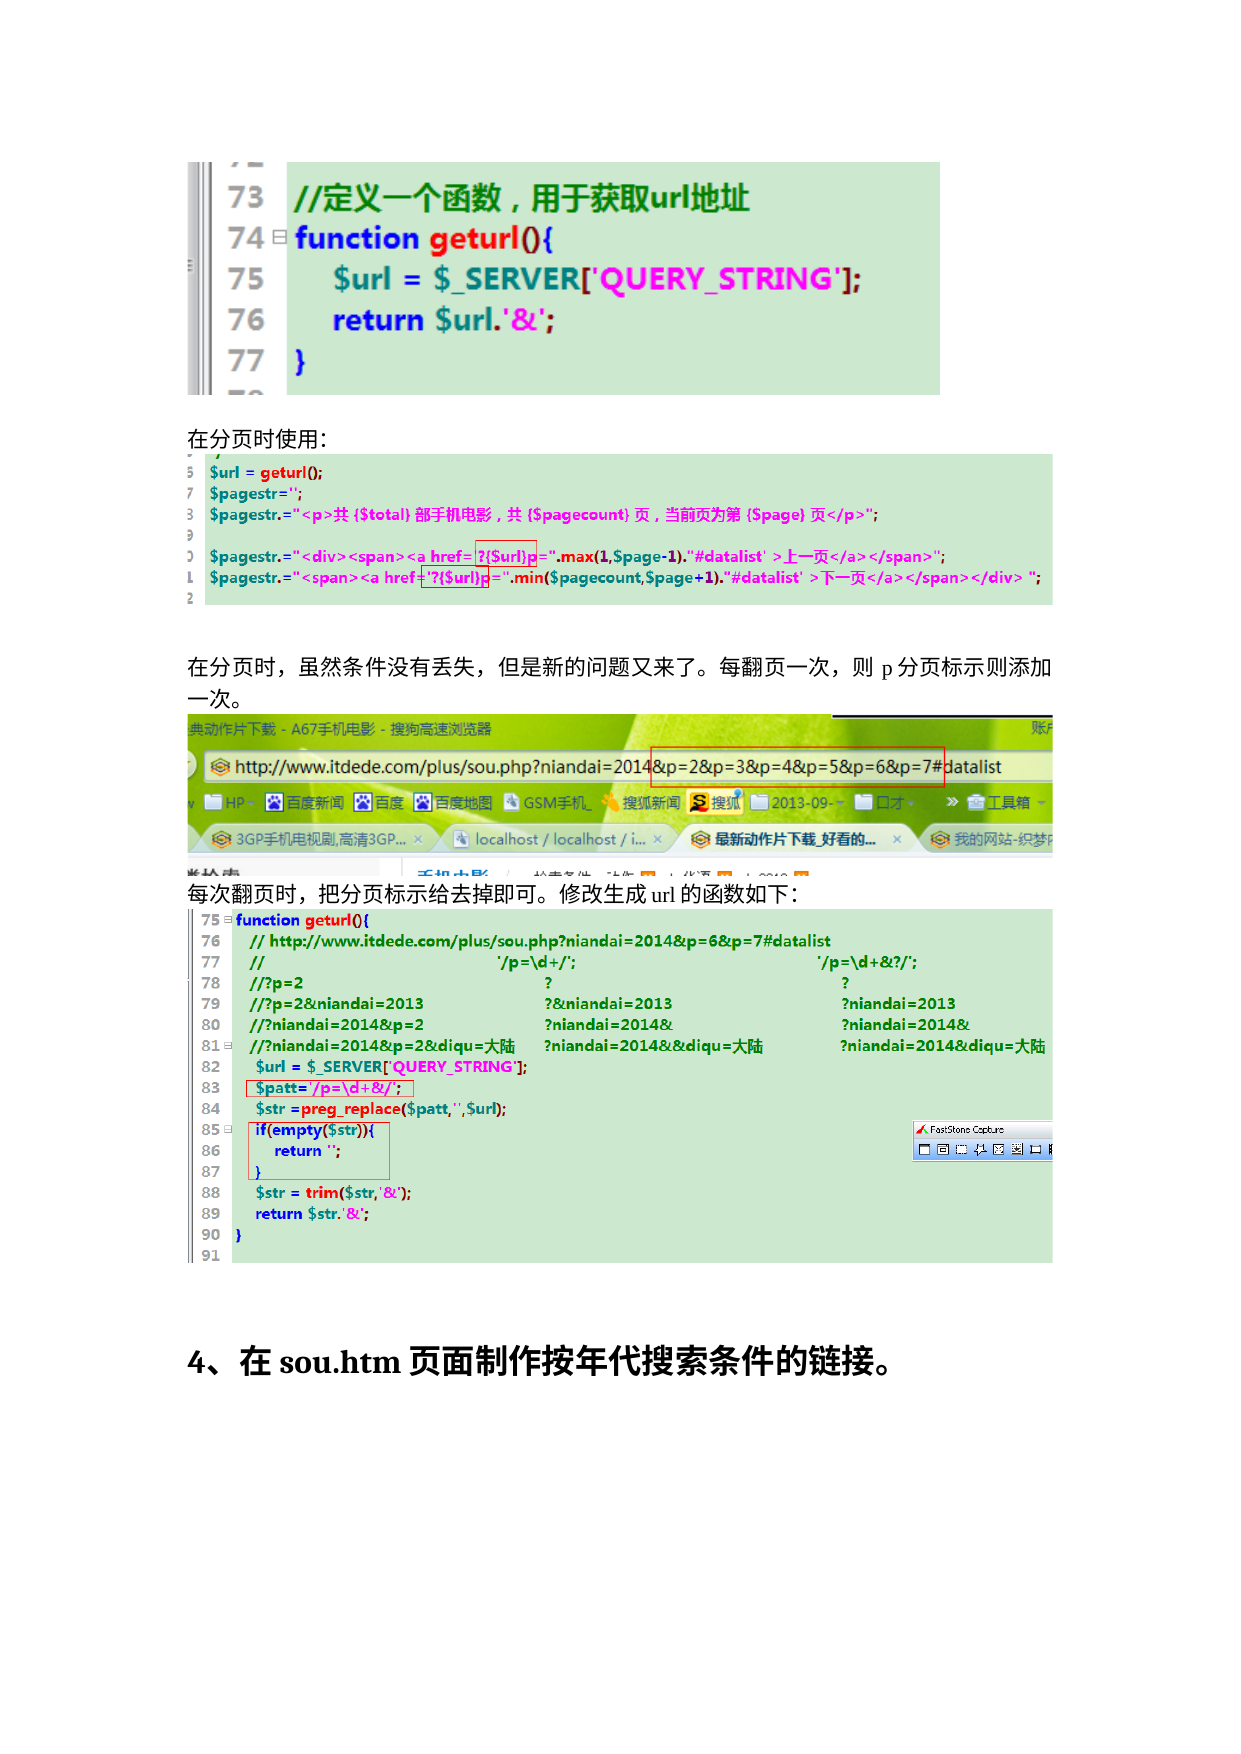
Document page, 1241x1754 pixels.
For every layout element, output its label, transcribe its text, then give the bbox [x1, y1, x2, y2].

text 在分页时使用： [187, 422, 1053, 454]
subtitle 4、在sou.htm页面制作按年代搜索条件的链接。 [187, 1327, 1053, 1392]
picture [187, 909, 1053, 1263]
picture [187, 454, 1053, 605]
picture [187, 162, 940, 395]
text 每次翻页时，把分页标示给去掉即可。修改生成url的函数如下： [187, 877, 1053, 909]
text 在分页时，虽然条件没有丢失，但是新的问题又来了。每翻页一次，则p分页标示则添加一次。 [187, 649, 1053, 714]
picture [187, 714, 1053, 876]
